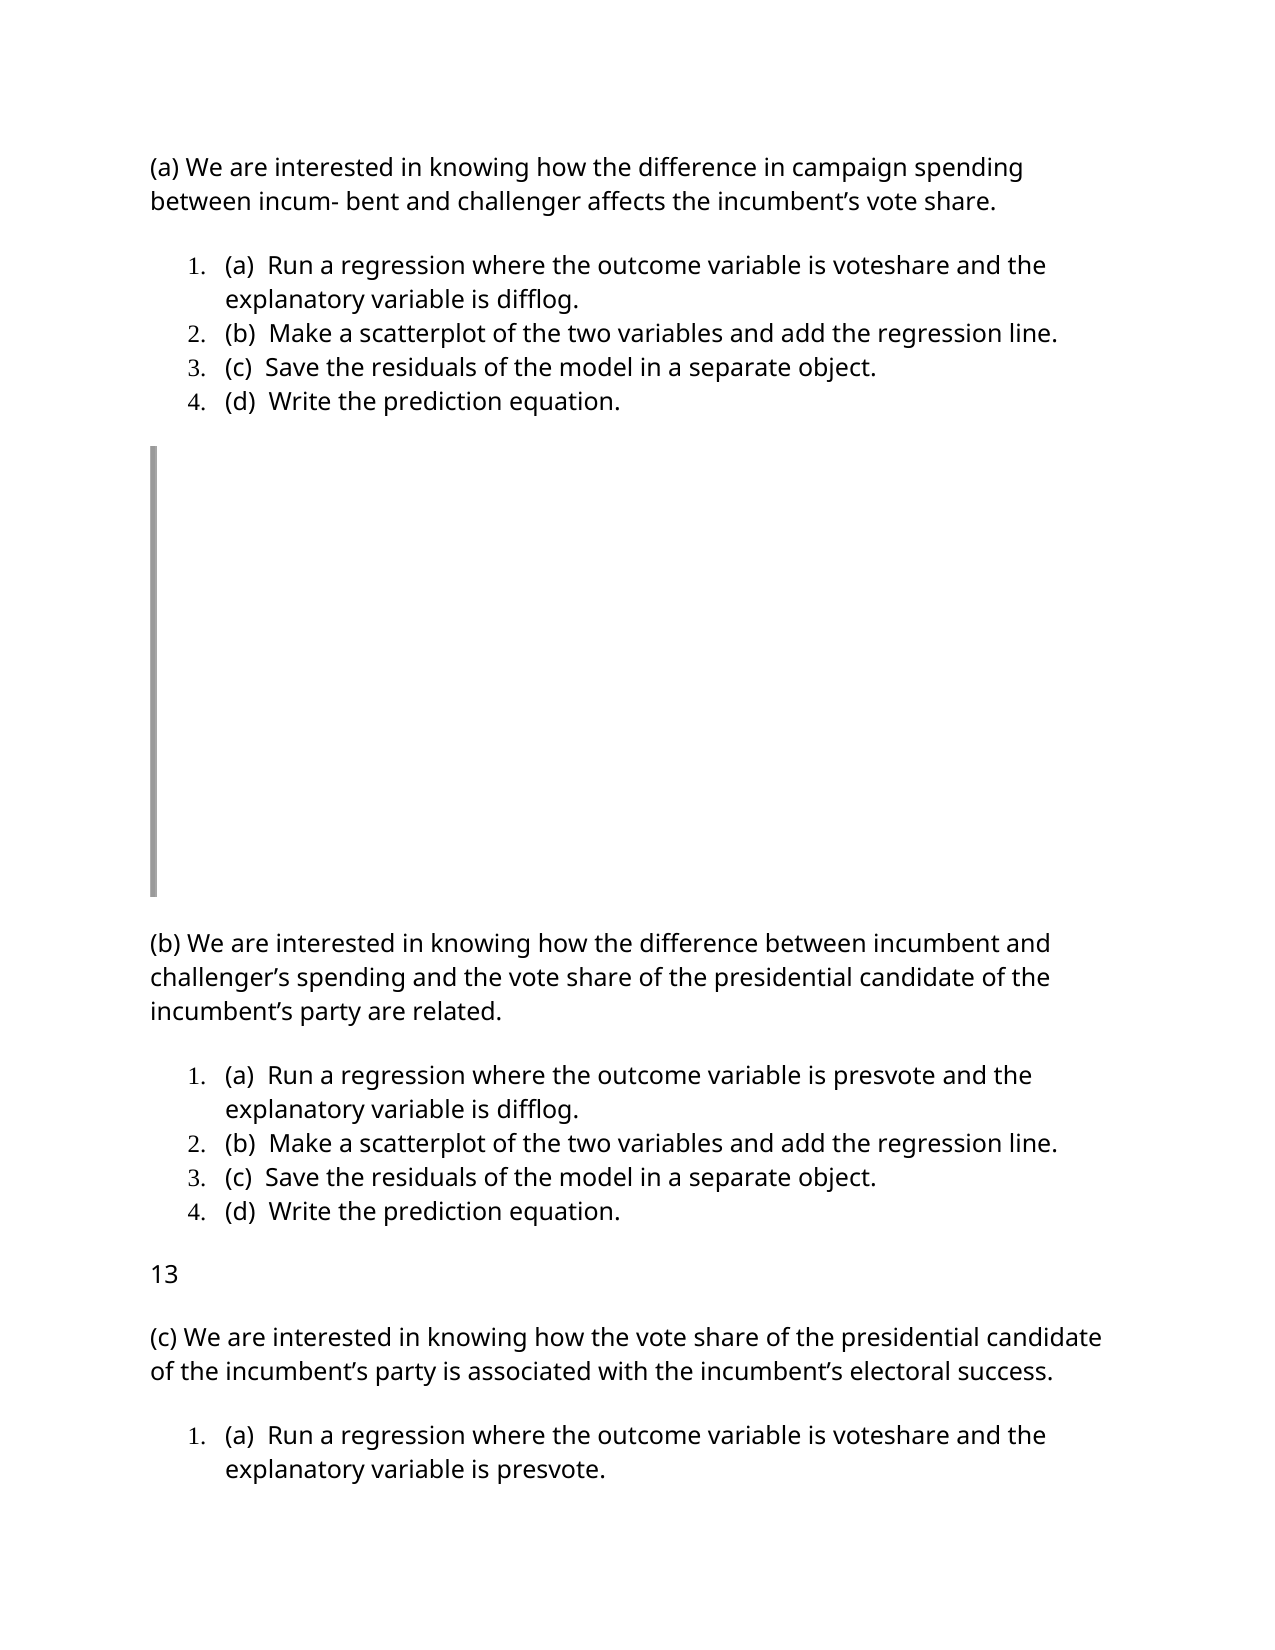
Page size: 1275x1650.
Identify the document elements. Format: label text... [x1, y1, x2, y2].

list (a) Run a regression where the outcome variable is voteshare and the explanatory variable is difflog. [187, 247, 1125, 315]
list (b) Make a scatterplot of the two variables and add the regression line. [187, 315, 1125, 349]
list (d) Write the prediction equation. [187, 383, 1125, 418]
list (d) Write the prediction equation. [187, 1193, 1125, 1228]
list (b) Make a scatterplot of the two variables and add the regression line. [187, 1125, 1125, 1159]
text 13 [150, 1257, 1125, 1291]
list (a) Run a regression where the outcome variable is voteshare and the explanatory variable is presvote. [187, 1417, 1125, 1485]
text (c) We are interested in knowing how the vote share of the presidential candidate of the incumbent’s party is associated with the incumbent’s electoral success. [150, 1320, 1125, 1388]
text (a) We are interested in knowing how the difference in campaign spending between incum- bent and challenger affects the incumbent’s vote share. [150, 150, 1125, 218]
text (b) We are interested in knowing how the difference between incumbent and challenger’s spending and the vote share of the presidential candidate of the incumbent’s party are related. [150, 926, 1125, 1028]
list (a) Run a regression where the outcome variable is presvote and the explanatory variable is difflog. [187, 1057, 1125, 1125]
list (c) Save the residuals of the model in a separate object. [187, 1159, 1125, 1193]
picture [150, 446, 159, 897]
list (c) Save the residuals of the model in a separate object. [187, 349, 1125, 383]
